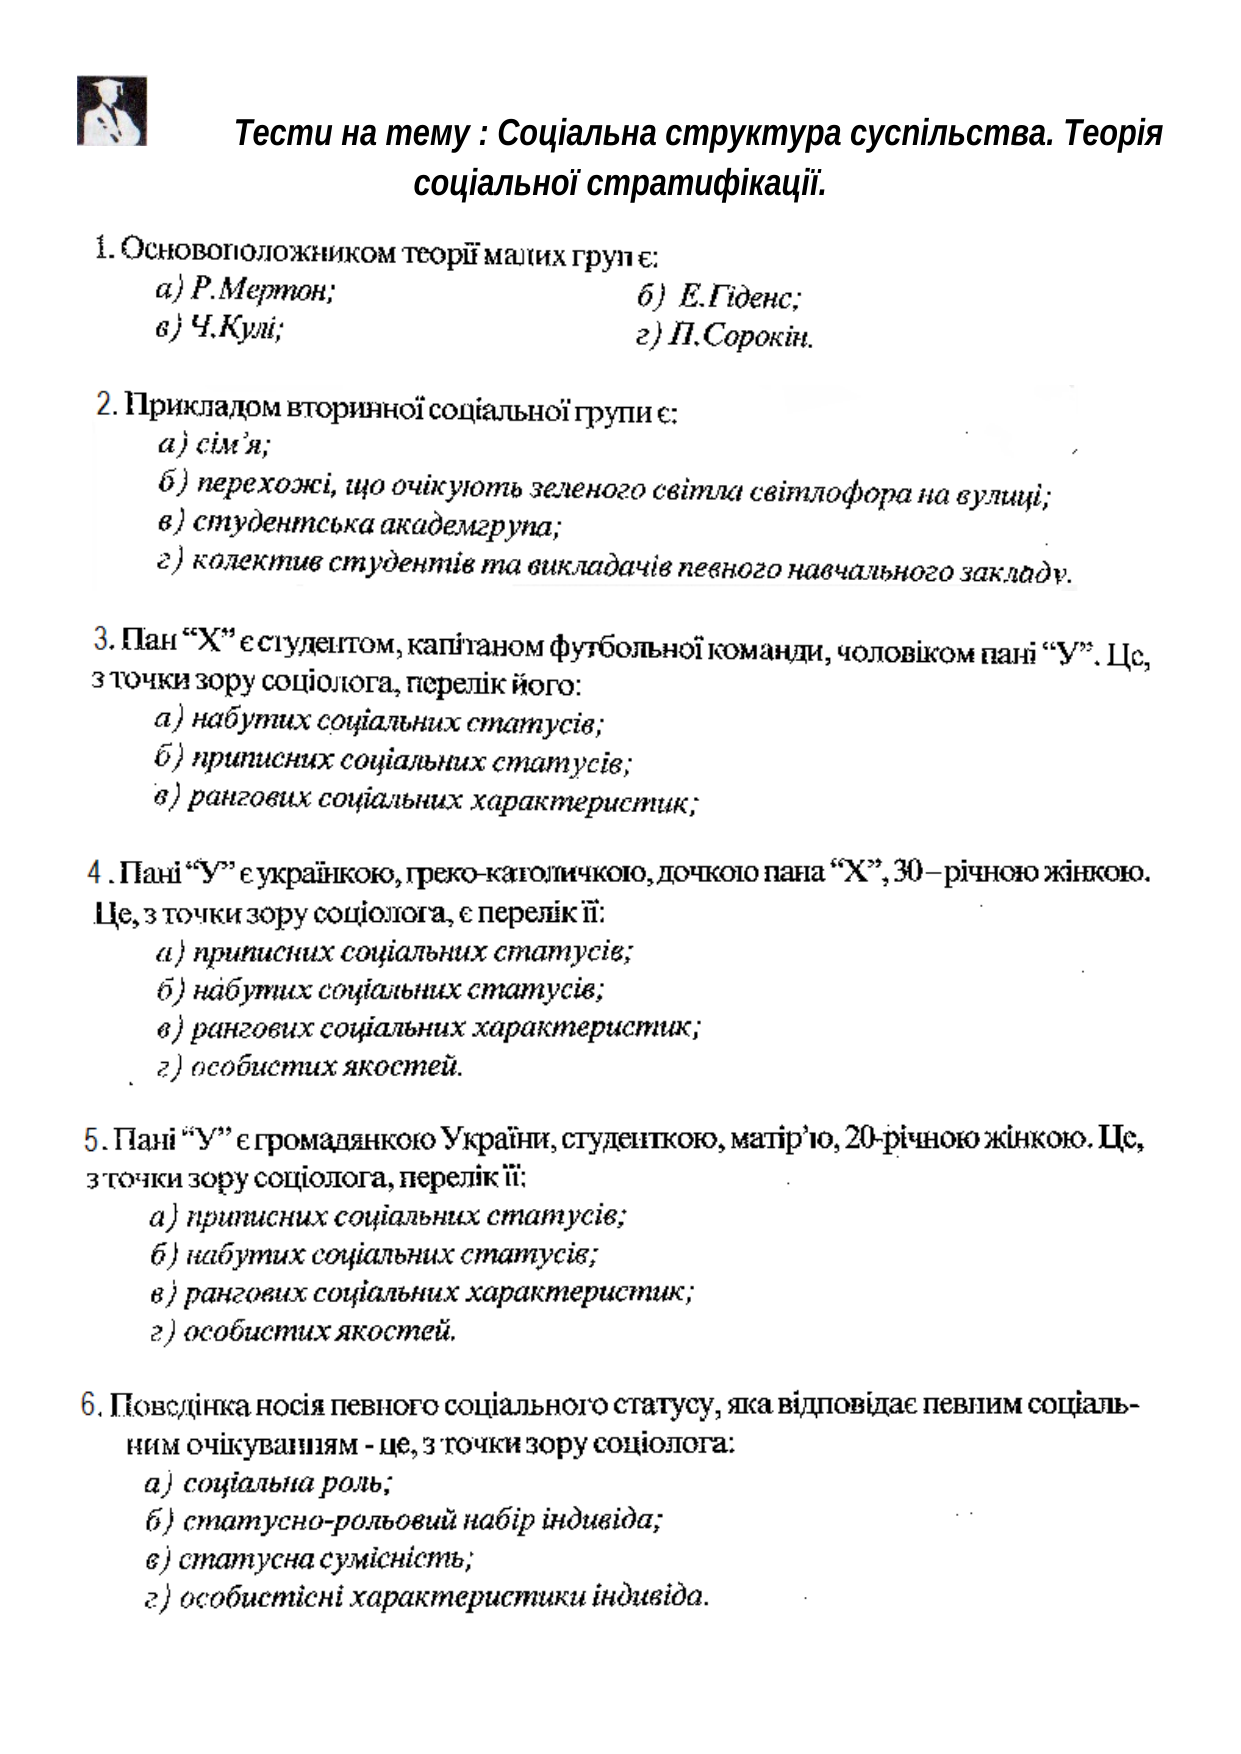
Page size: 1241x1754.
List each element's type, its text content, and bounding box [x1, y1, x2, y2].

picture [77, 75, 148, 146]
picture [75, 1114, 1152, 1360]
text Тести на тему : Соціальна структура суспільства. Теорія соціальної стратифікації. [75, 75, 1165, 203]
picture [75, 1384, 1149, 1618]
picture [83, 849, 1156, 1087]
picture [92, 385, 1078, 591]
picture [83, 617, 1159, 823]
